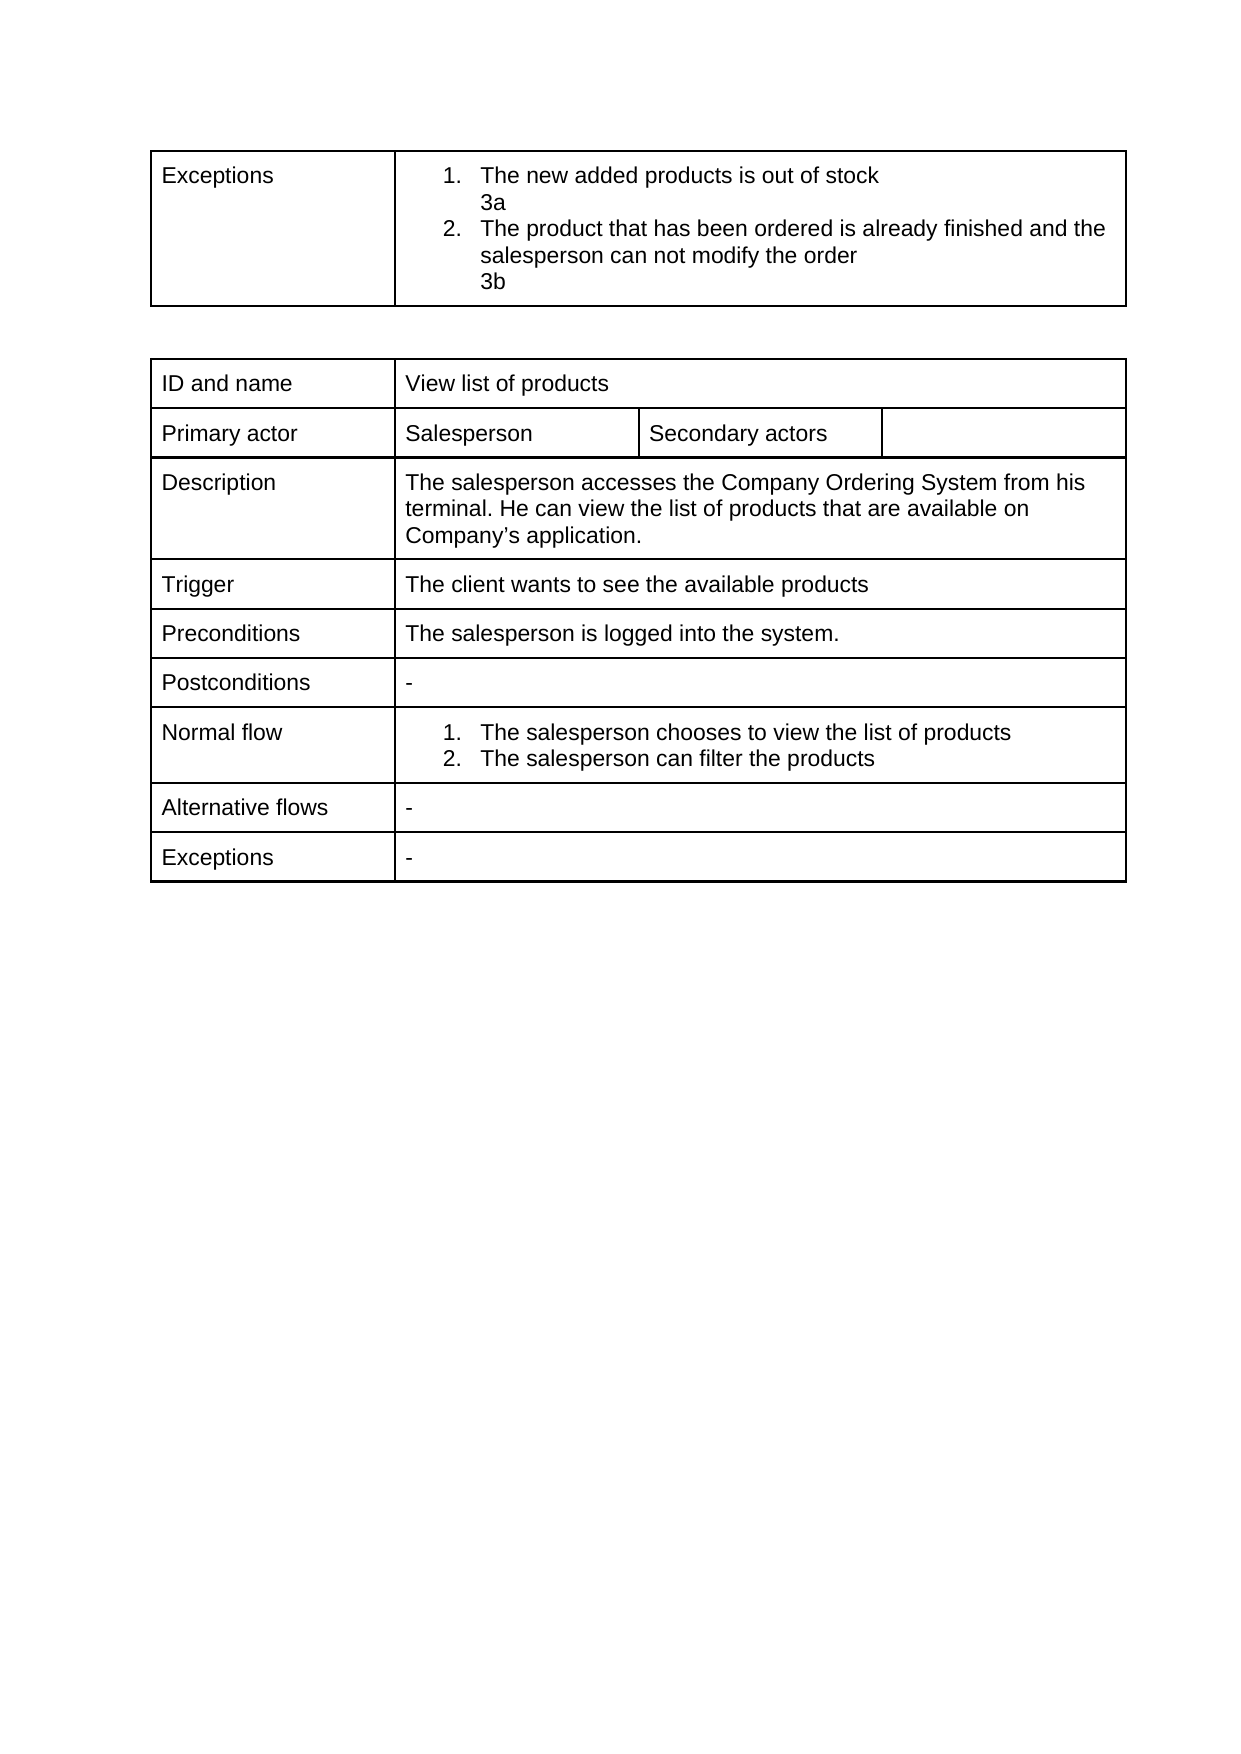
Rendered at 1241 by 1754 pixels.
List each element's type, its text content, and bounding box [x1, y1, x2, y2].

table_cell Description [152, 459, 394, 558]
table_cell The client wants to see the available products [396, 560, 1125, 608]
table_cell The salesperson is logged into the system. [396, 610, 1125, 657]
table_cell - [396, 659, 1125, 706]
table_cell The salesperson chooses to view the list of products The salesperson can filter the products [396, 708, 1125, 782]
table_cell The new added products is out of stock 3a The product that has been ordered is already finished and the salesperson can not modify the order 3b [396, 152, 1125, 305]
table_cell Salesperson [396, 409, 638, 456]
table_cell The salesperson accesses the Company Ordering System from his terminal. He can view the list of products that are available on Company’s application. [396, 459, 1125, 558]
table_header ID and name [152, 360, 394, 407]
table_cell Postconditions [152, 659, 394, 706]
table_cell Alternative flows [152, 784, 394, 831]
table_header View list of products [396, 360, 1125, 407]
table_cell Exceptions [152, 833, 394, 880]
table_cell [883, 409, 1125, 456]
table_cell - [396, 784, 1125, 831]
table_cell Primary actor [152, 409, 394, 456]
table_cell Secondary actors [640, 409, 881, 456]
table_cell - [396, 833, 1125, 880]
table_cell Normal flow [152, 708, 394, 782]
table_cell Exceptions [152, 152, 394, 305]
table_cell Trigger [152, 560, 394, 608]
table_cell Preconditions [152, 610, 394, 657]
